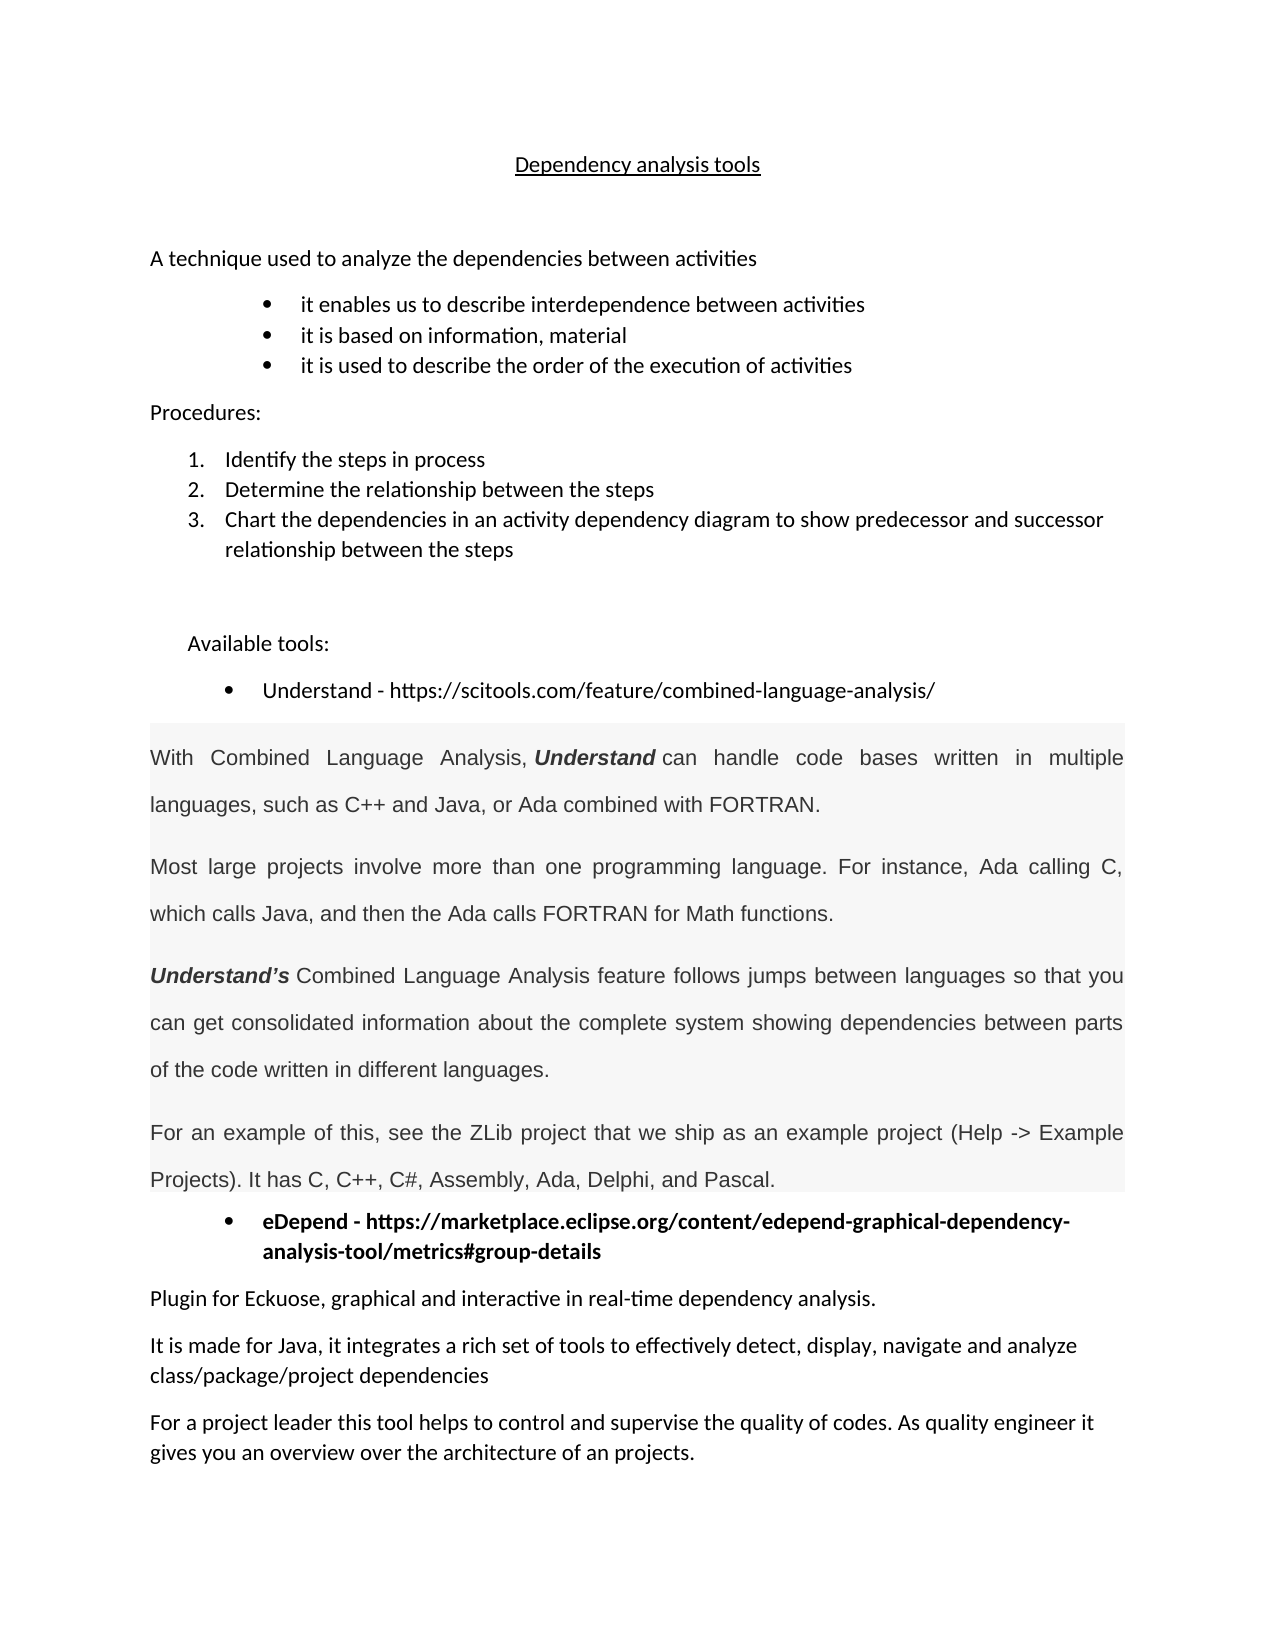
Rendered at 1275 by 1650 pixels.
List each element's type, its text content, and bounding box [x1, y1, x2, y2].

list Understand - https://scitools.com/feature/combined-language-analysis/ [225, 676, 1125, 704]
list it is based on information, material [263, 321, 1125, 349]
text For a project leader this tool helps to control and supervise the quality of codes. As quality engineer it gives you an overview over the architecture of an projects. [150, 1408, 1125, 1467]
text For an example of this, see the ZLib project that we ship as an example project (Help -> Example Projects). It has C, C++, C#, Assembly, Ada, Delphi, and Pascal. [150, 1098, 1125, 1192]
text Most large projects involve more than one programming language. For instance, Ada calling C, which calls Java, and then the Ada calls FORTRAN for Math functions. [150, 832, 1125, 926]
text With Combined Language Analysis, Understand can handle code bases written in multiple languages, such as C++ and Java, or Ada combined with FORTRAN. [150, 723, 1125, 817]
list Identify the steps in process [187, 445, 1125, 473]
list eDepend - https://marketplace.eclipse.org/content/edepend-graphical-dependency-analysis-tool/metrics#group-details [225, 1207, 1125, 1266]
text Plugin for Eckuose, graphical and interactive in real-time dependency analysis. [150, 1284, 1125, 1312]
text A technique used to analyze the dependencies between activities [150, 244, 1125, 272]
list it is used to describe the order of the execution of activities [263, 351, 1125, 379]
text Procedures: [150, 398, 1125, 426]
list Determine the relationship between the steps [187, 475, 1125, 503]
list it enables us to describe interdependence between activities [263, 291, 1125, 319]
text Available tools: [187, 629, 1125, 657]
text Understand’s Combined Language Analysis feature follows jumps between languages so that you can get consolidated information about the complete system showing dependencies between parts of the code written in different languages. [150, 942, 1125, 1082]
list Chart the dependencies in an activity dependency diagram to show predecessor and successor relationship between the steps [187, 505, 1125, 563]
text Dependency analysis tools [150, 150, 1125, 178]
text It is made for Java, it integrates a rich set of tools to effectively detect, display, navigate and analyze class/package/project dependencies [150, 1331, 1125, 1389]
